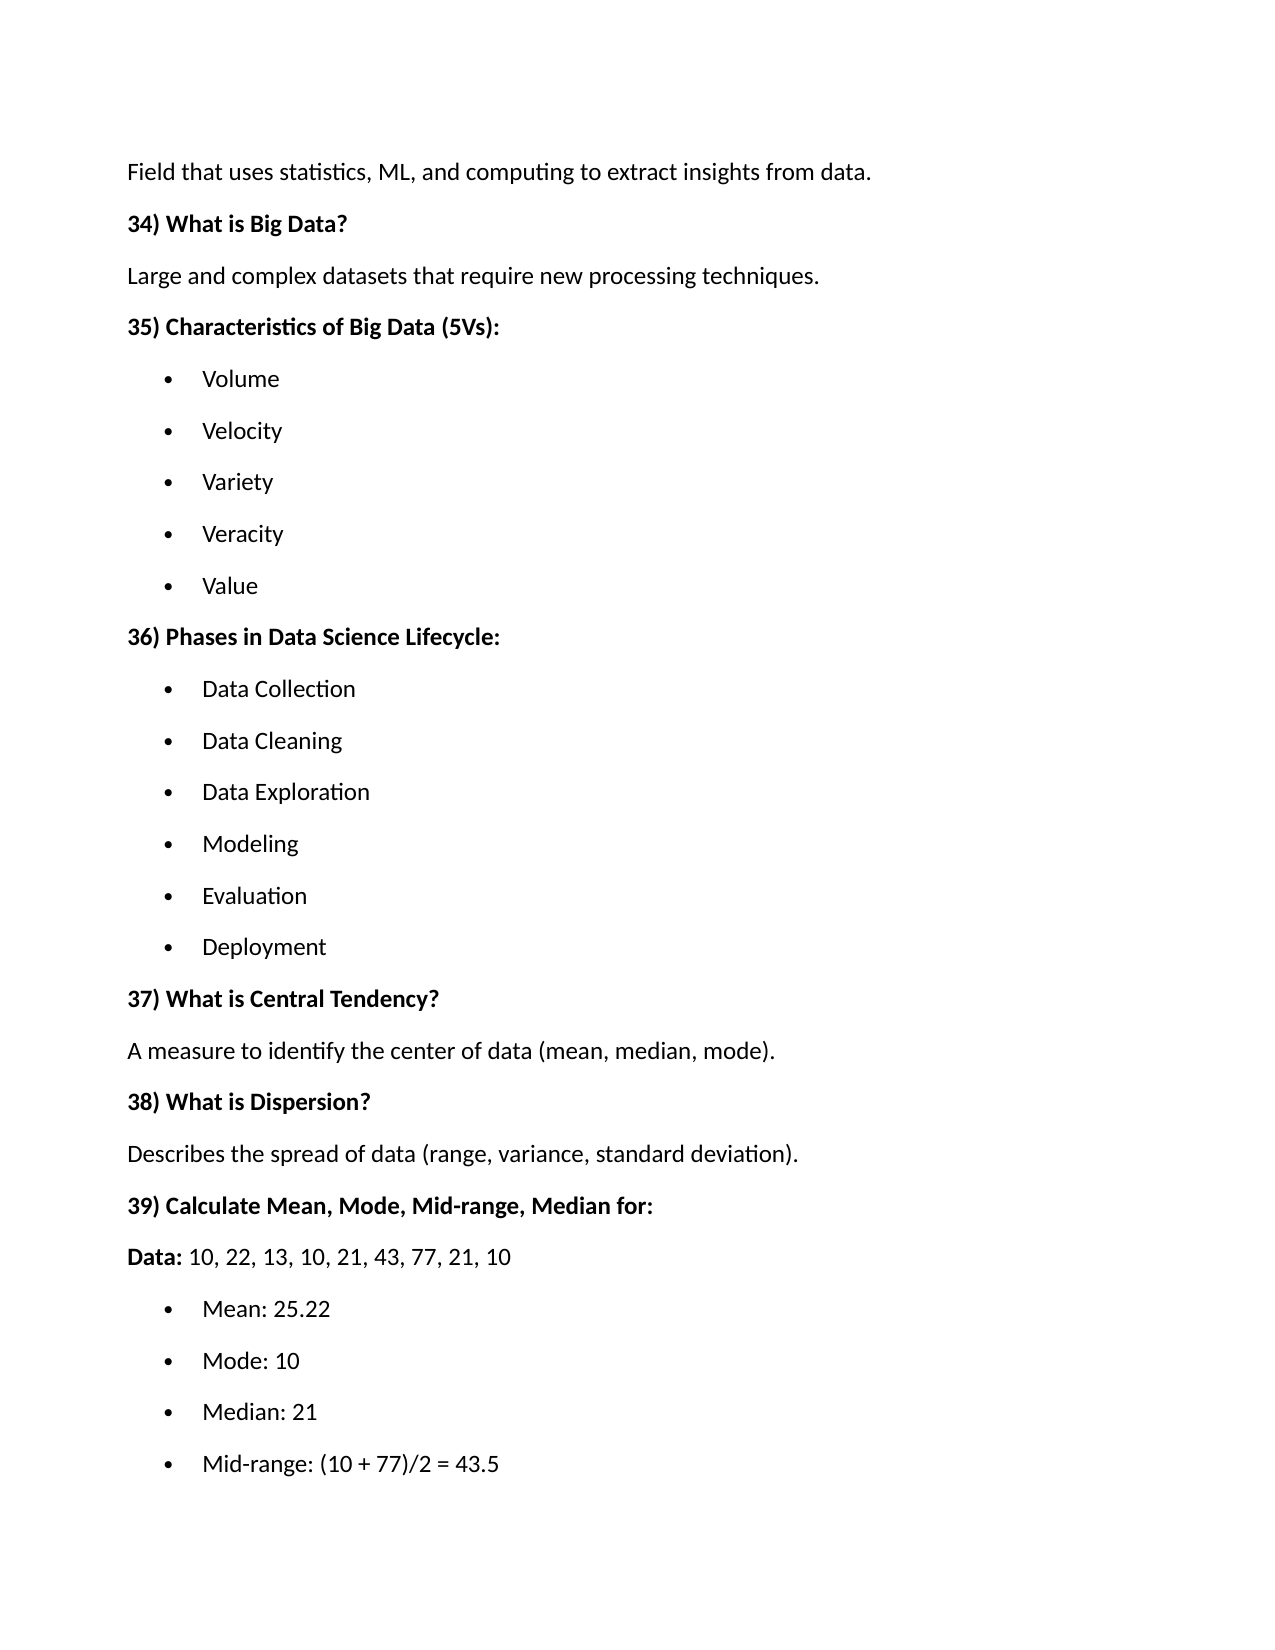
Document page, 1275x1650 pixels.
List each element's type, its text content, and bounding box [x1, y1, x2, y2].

text 38) What is Dispersion? [127, 1087, 1154, 1117]
text Large and complex datasets that require new processing techniques. [127, 260, 1154, 290]
list Data Cleaning [164, 725, 1154, 755]
list Mean: 25.22 [164, 1293, 1154, 1324]
list Variety [164, 467, 1154, 497]
list Mid-range: (10 + 77)/2 = 43.5 [164, 1448, 1154, 1479]
text Field that uses statistics, ML, and computing to extract insights from data. [127, 157, 1154, 187]
list Velocity [164, 415, 1154, 445]
text Data: 10, 22, 13, 10, 21, 43, 77, 21, 10 [127, 1242, 1154, 1272]
text 35) Characteristics of Big Data (5Vs): [127, 312, 1154, 342]
text 37) What is Central Tendency? [127, 983, 1154, 1014]
text 34) What is Big Data? [127, 208, 1154, 239]
text 36) Phases in Data Science Lifecycle: [127, 622, 1154, 652]
list Data Collection [164, 673, 1154, 704]
list Evaluation [164, 880, 1154, 910]
list Mode: 10 [164, 1345, 1154, 1375]
list Median: 21 [164, 1397, 1154, 1427]
list Modeling [164, 828, 1154, 859]
list Volume [164, 363, 1154, 394]
list Veracity [164, 518, 1154, 549]
text Describes the spread of data (range, variance, standard deviation). [127, 1138, 1154, 1169]
list Deployment [164, 932, 1154, 962]
text A measure to identify the center of data (mean, median, mode). [127, 1035, 1154, 1065]
text 39) Calculate Mean, Mode, Mid-range, Median for: [127, 1190, 1154, 1220]
list Data Exploration [164, 777, 1154, 807]
list Value [164, 570, 1154, 600]
